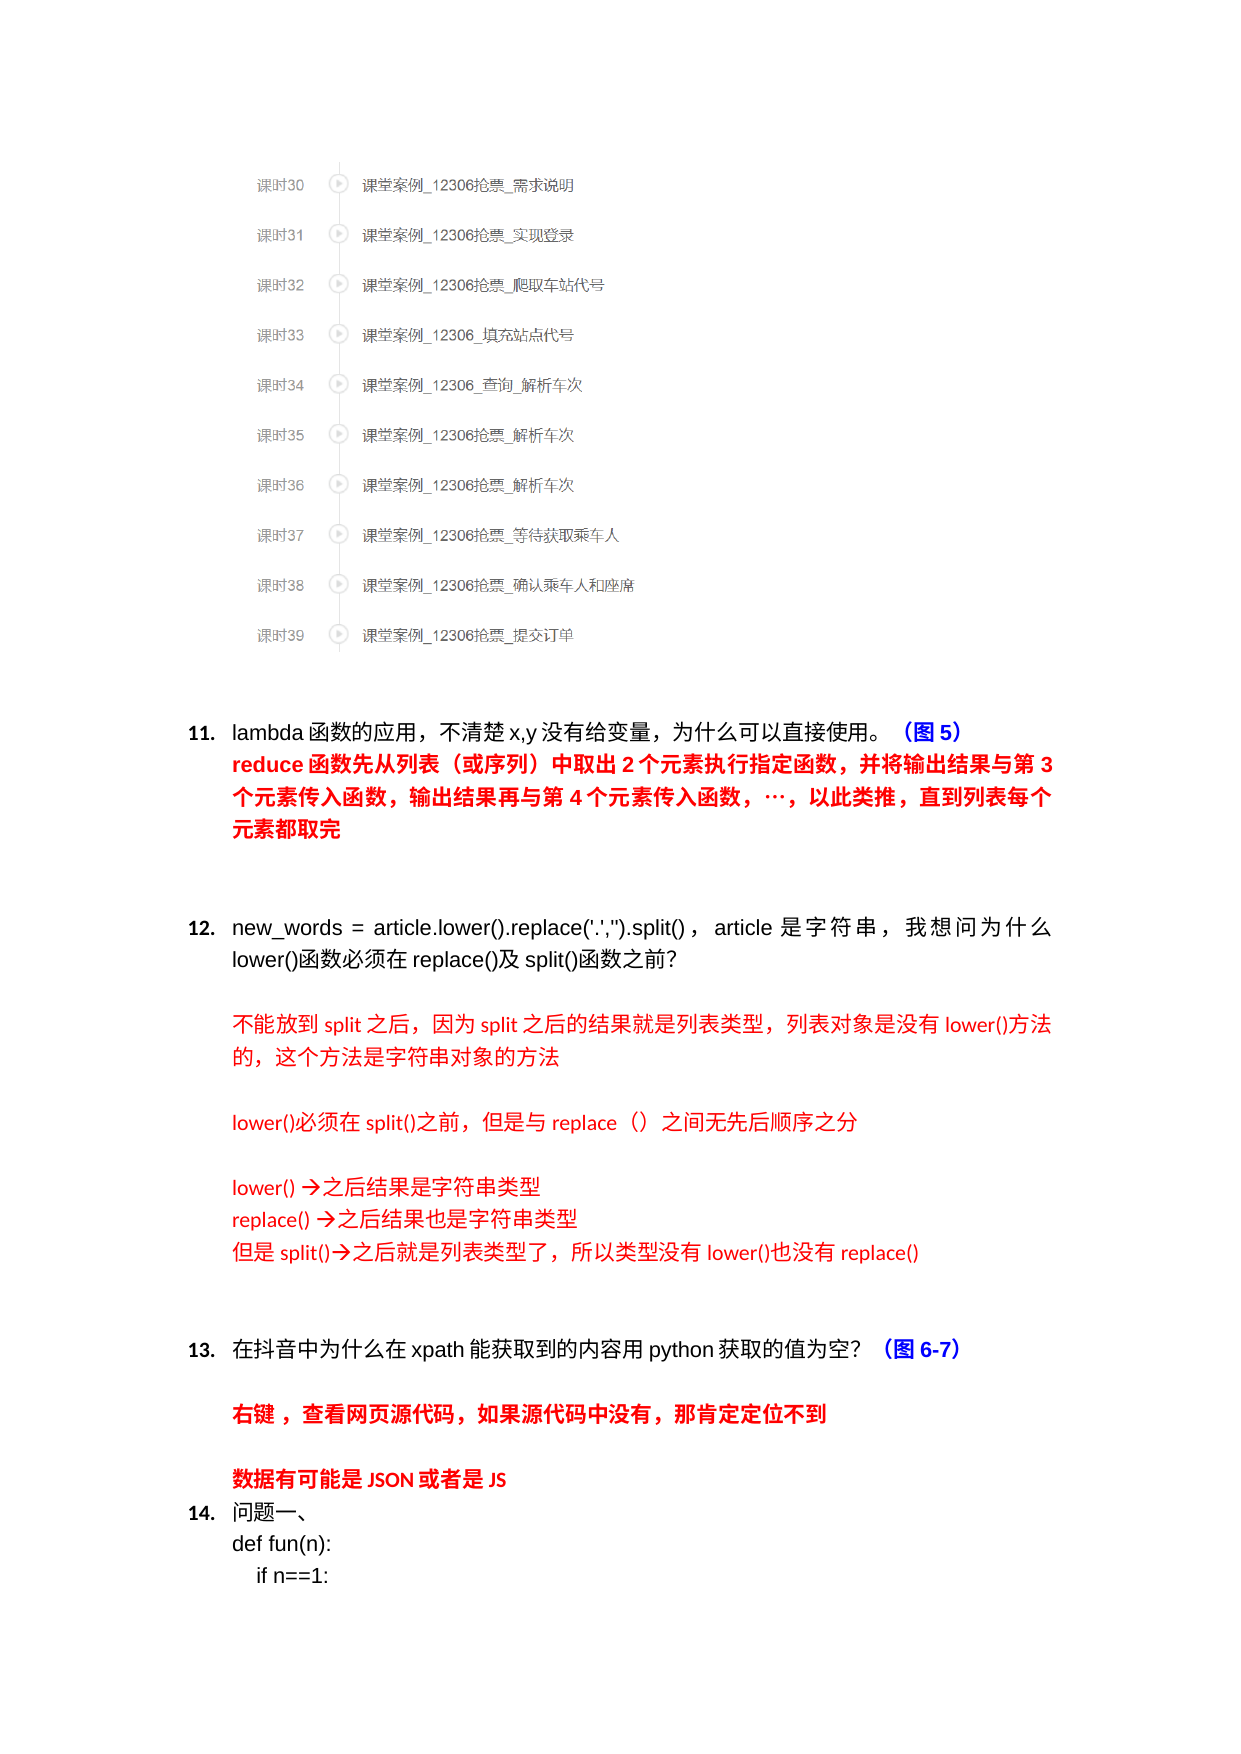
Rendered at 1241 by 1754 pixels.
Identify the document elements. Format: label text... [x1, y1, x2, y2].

text replace() 之后结果也是字符串类型 [232, 1202, 1053, 1234]
text lower()必须在split()之前，但是与replace（）之间无先后顺序之分 [232, 1104, 1053, 1137]
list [187, 1494, 1053, 1592]
list lambda函数的应用，不清楚x,y没有给变量，为什么可以直接使用。（图5） reduce函数先从列表（或序列）中取出2个元素执行指定函数，并将输出结果与第3个元素传入函数，输出结果再与第4个元素传入函数，…，以此类推，直到列表每个元素都取完 [187, 714, 1053, 844]
text lower() 之后结果是字符串类型 [232, 1169, 1053, 1202]
text 但是split()之后就是列表类型了，所以类型没有lower()也没有replace() [232, 1234, 1053, 1267]
list new_words = article.lower().replace('.','').split()，article是字符串，我想问为什么lower()函数必须在replace()及split()函数之前？ 不能放到split之后，因为split之后的结果就是列表类型，列表对象是没有lower()方法的，这个方法是字符串对象的方法 [187, 909, 1053, 1072]
text 数据有可能是JSON或者是JS [232, 1462, 1053, 1494]
list 在抖音中为什么在xpath能获取到的内容用python获取的值为空？（图6-7） 右键 ，查看网页源代码，如果源代码中没有，那肯定定位不到 [187, 1332, 1053, 1429]
picture [231, 162, 698, 652]
